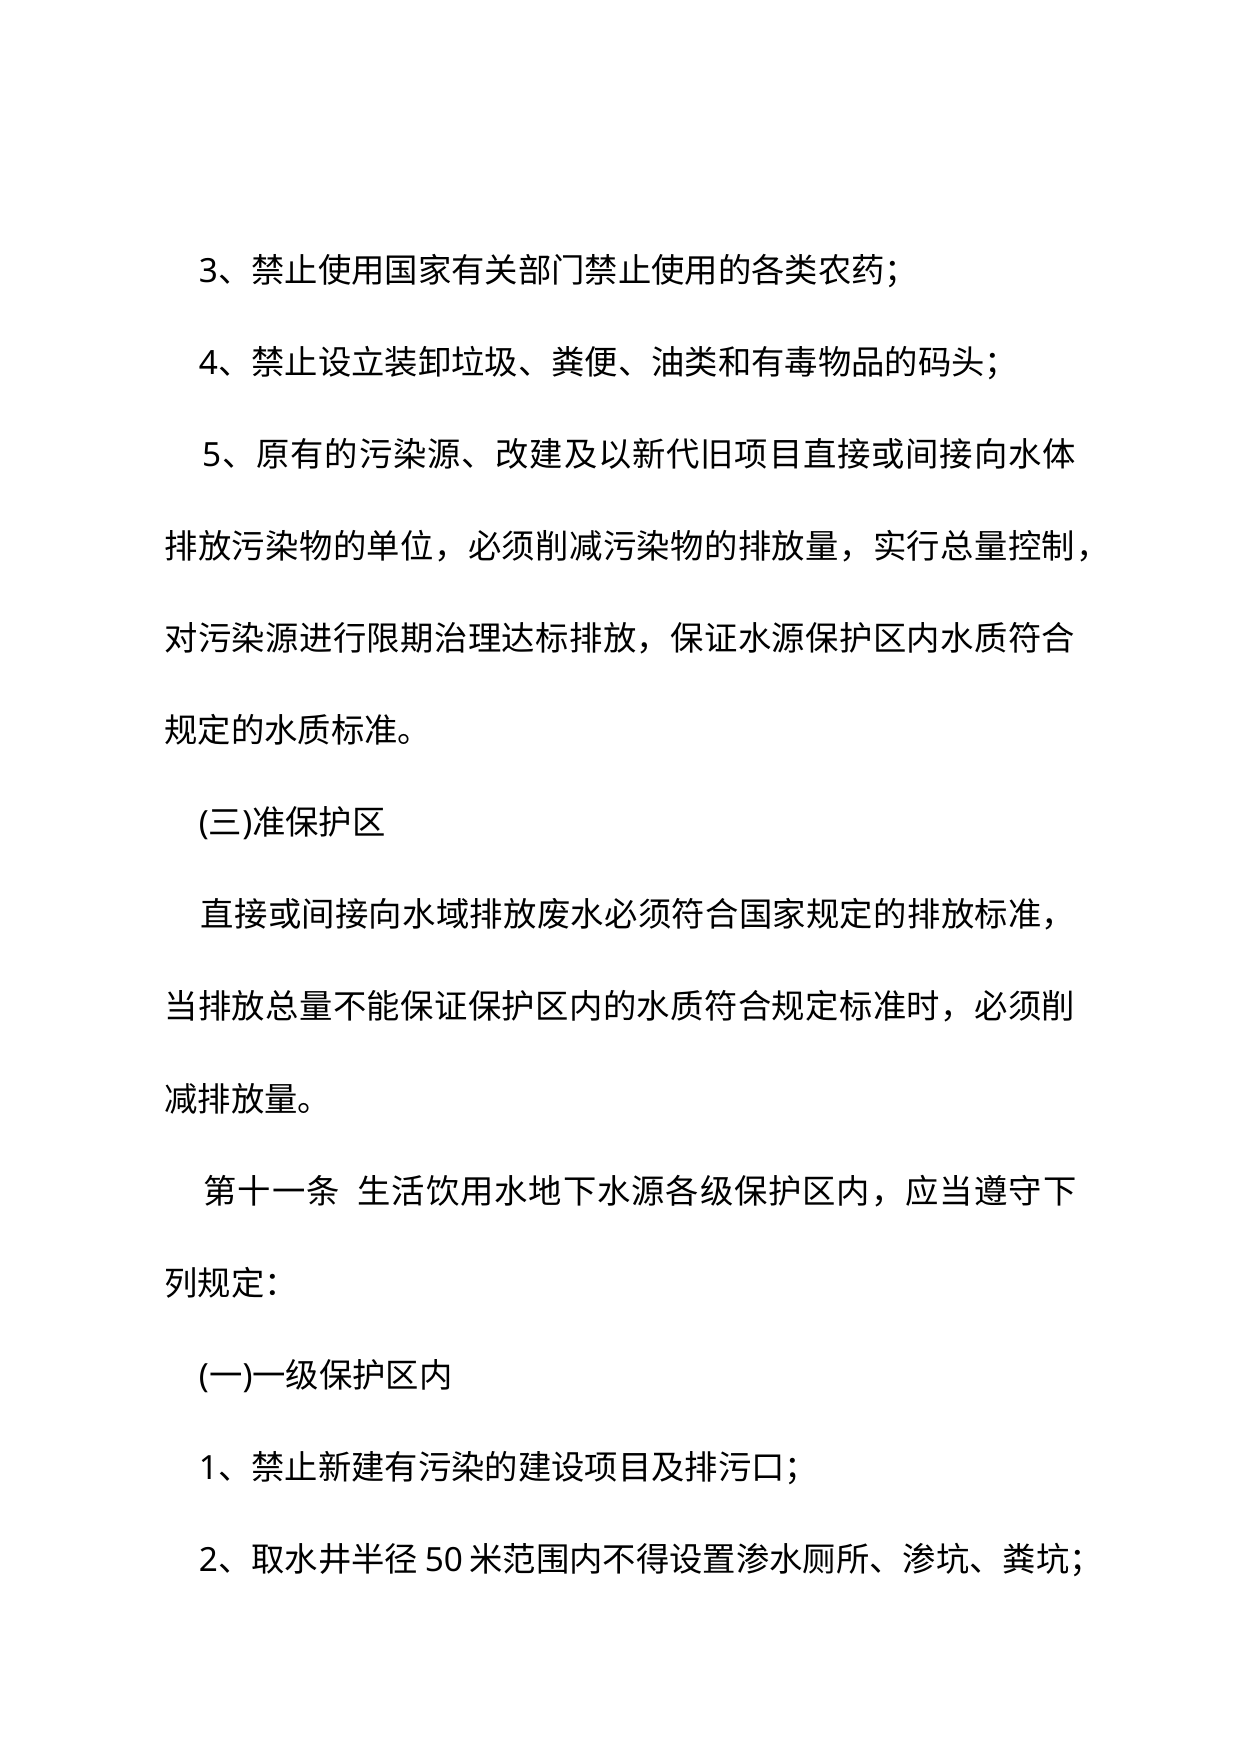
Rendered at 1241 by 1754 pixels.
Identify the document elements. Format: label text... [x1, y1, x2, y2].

text (三)准保护区 [164, 774, 1076, 866]
text 5、原有的污染源、改建及以新代旧项目直接或间接向水体排放污染物的单位，必须削减污染物的排放量，实行总量控制，对污染源进行限期治理达标排放，保证水源保护区内水质符合规定的水质标准。 [164, 406, 1076, 774]
text 2、取水井半径50米范围内不得设置渗水厕所、渗坑、粪坑； [164, 1511, 1076, 1603]
text 1、禁止新建有污染的建设项目及排污口； [164, 1419, 1076, 1511]
text 第十一条 生活饮用水地下水源各级保护区内，应当遵守下列规定： [164, 1143, 1076, 1327]
text 3、禁止使用国家有关部门禁止使用的各类农药； [164, 222, 1076, 314]
text (一)一级保护区内 [164, 1327, 1076, 1419]
text 4、禁止设立装卸垃圾、粪便、油类和有毒物品的码头； [164, 314, 1076, 406]
text 直接或间接向水域排放废水必须符合国家规定的排放标准，当排放总量不能保证保护区内的水质符合规定标准时，必须削减排放量。 [164, 866, 1076, 1143]
